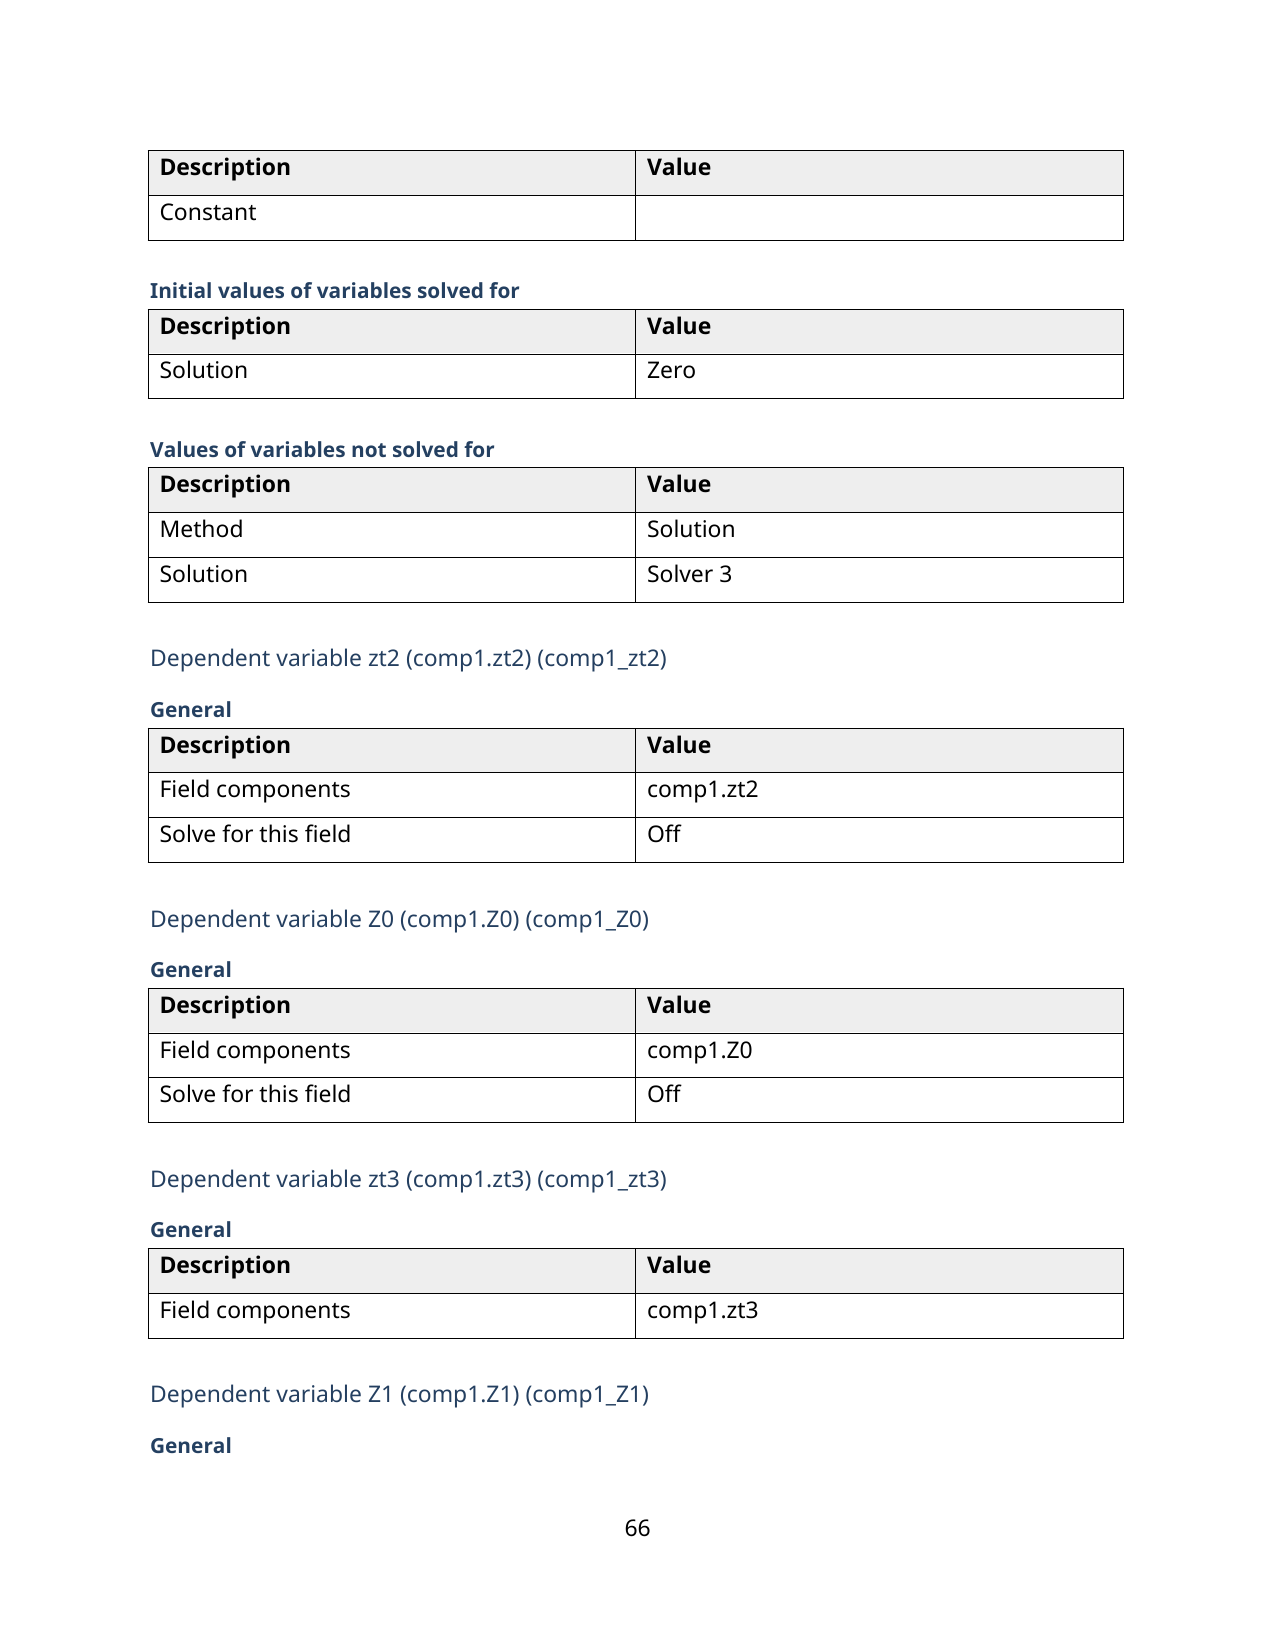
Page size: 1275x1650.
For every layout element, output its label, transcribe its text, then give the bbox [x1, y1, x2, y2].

table_header Description [149, 151, 635, 195]
table_cell Solution [149, 355, 635, 398]
text Initial values of variables solved for [150, 276, 1125, 304]
table_header Value [636, 729, 1123, 772]
table_cell Solve for this field [149, 1078, 635, 1122]
table_cell Field components [149, 1034, 635, 1077]
text General [150, 1215, 1125, 1244]
table_header Description [149, 989, 635, 1032]
table_cell Field components [149, 1294, 635, 1337]
table_cell Constant [149, 196, 635, 239]
table_cell Method [149, 513, 635, 557]
table_cell Off [636, 1078, 1123, 1122]
table_cell Solution [636, 513, 1123, 557]
text General [150, 955, 1125, 983]
table_cell Field components [149, 773, 635, 817]
table_cell comp1.Z0 [636, 1034, 1123, 1077]
table_header Description [149, 468, 635, 512]
subtitle Dependent variable Z1 (comp1.Z1) (comp1_Z1) [150, 1378, 1125, 1409]
table_header Description [149, 1249, 635, 1293]
table_header Value [636, 989, 1123, 1032]
table_cell Off [636, 818, 1123, 862]
text Values of variables not solved for [150, 435, 1125, 463]
table_header Value [636, 310, 1123, 353]
table_header Value [636, 468, 1123, 512]
table_cell Zero [636, 355, 1123, 398]
table_cell comp1.zt2 [636, 773, 1123, 817]
table_header Value [636, 1249, 1123, 1293]
table_cell Solve for this field [149, 818, 635, 862]
table_cell Solution [149, 558, 635, 602]
table_header Value [636, 151, 1123, 195]
subtitle Dependent variable zt3 (comp1.zt3) (comp1_zt3) [150, 1163, 1125, 1194]
text General [150, 695, 1125, 723]
text General [150, 1431, 1125, 1459]
table_header Description [149, 310, 635, 353]
table_cell [636, 196, 1123, 239]
table_cell Solver 3 [636, 558, 1123, 602]
table_cell comp1.zt3 [636, 1294, 1123, 1337]
subtitle Dependent variable Z0 (comp1.Z0) (comp1_Z0) [150, 902, 1125, 934]
table_header Description [149, 729, 635, 772]
subtitle Dependent variable zt2 (comp1.zt2) (comp1_zt2) [150, 642, 1125, 673]
